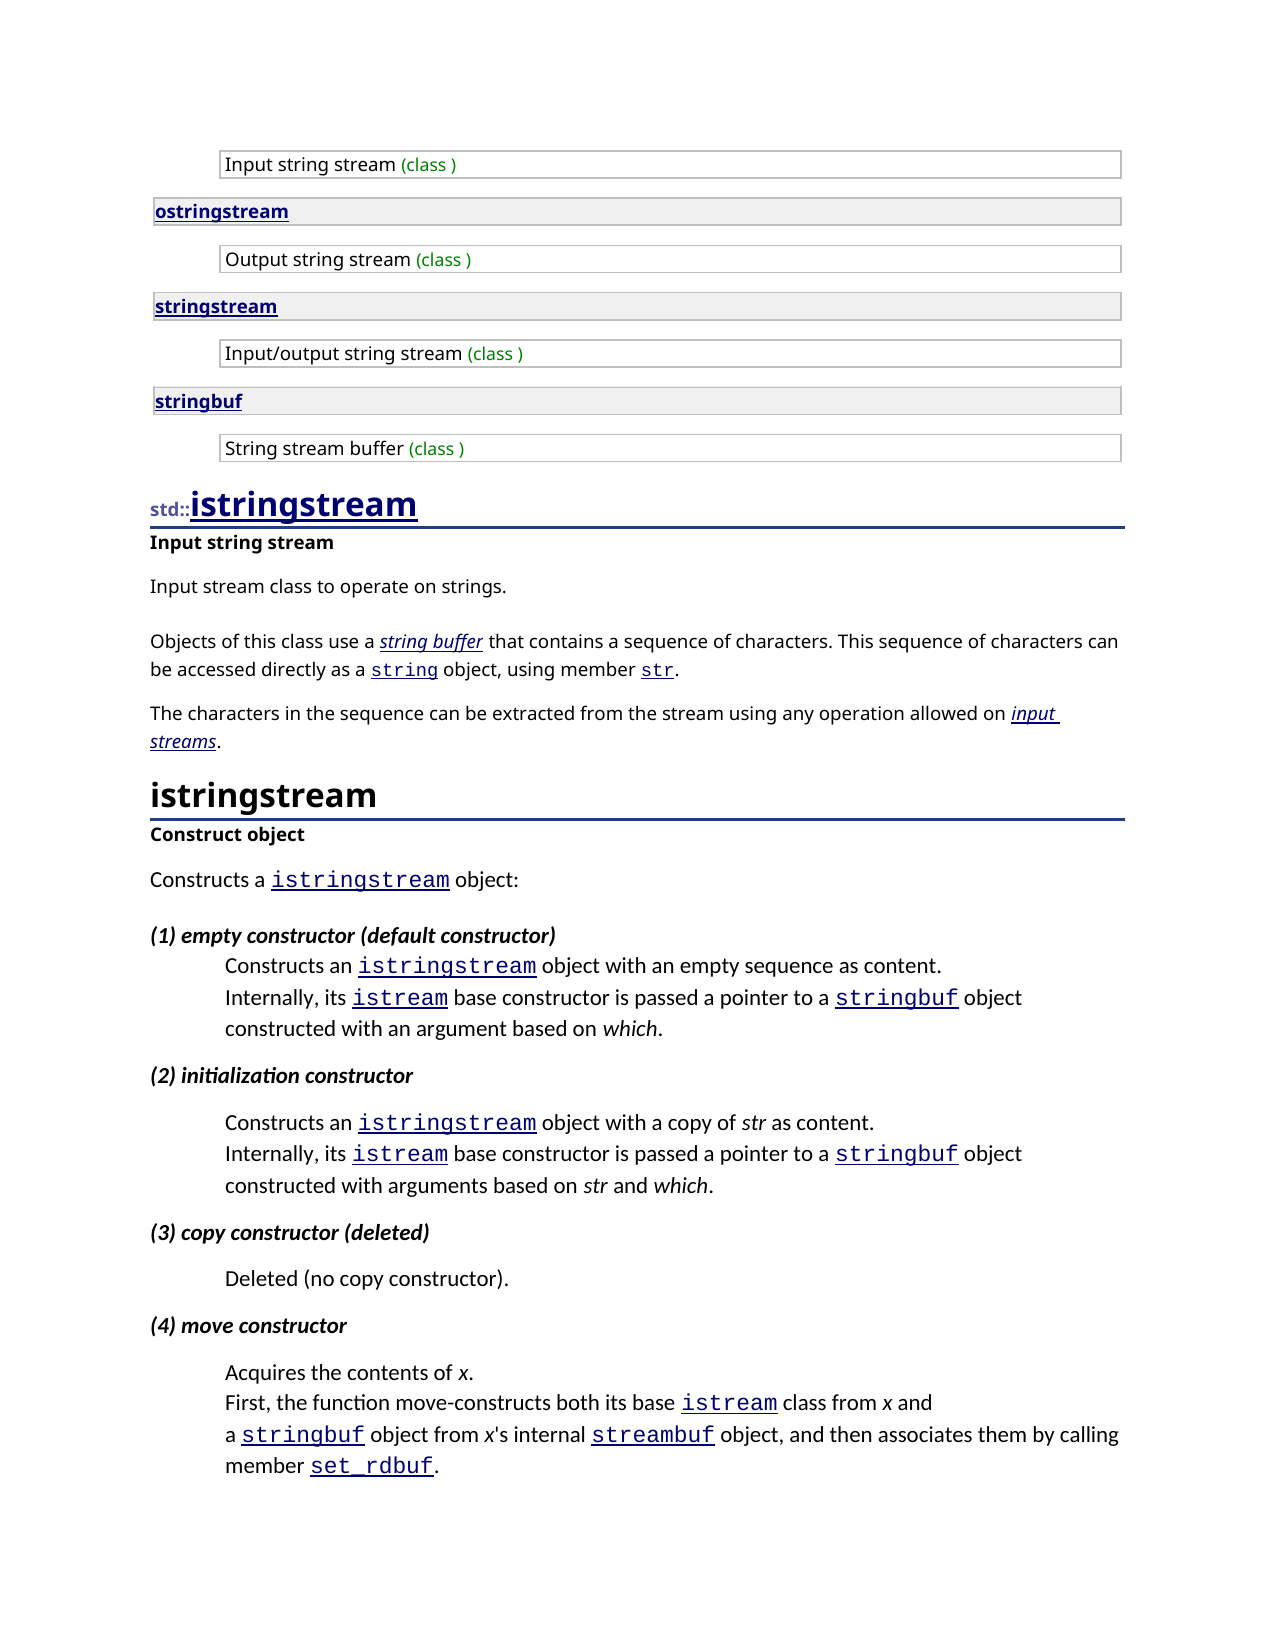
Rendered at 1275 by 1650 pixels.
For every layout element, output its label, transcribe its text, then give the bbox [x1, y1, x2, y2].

text (2) initialization constructor [150, 1061, 1125, 1089]
text ostringstream [155, 199, 1120, 224]
text String stream buffer (class ) [221, 435, 1120, 461]
text Constructs an istringstream object with an empty sequence as content. Internally, its istream base constructor is passed a pointer to a stringbuf object constructed with an argument based on which. [225, 952, 1125, 1042]
text (4) move constructor [150, 1311, 1125, 1339]
text Input string stream [150, 529, 1125, 555]
text (1) empty constructor (default constructor) [150, 921, 1125, 949]
text stringstream [155, 293, 1120, 319]
subtitle std::istringstream [150, 481, 1125, 526]
text stringbuf [155, 388, 1120, 414]
text The characters in the sequence can be extracted from the stream using any operation allowed on input streams. [150, 701, 1125, 754]
text Constructs an istringstream object with a copy of str as content. Internally, its istream base constructor is passed a pointer to a stringbuf object constructed with arguments based on str and which. [225, 1108, 1125, 1199]
text Construct object [150, 821, 1125, 846]
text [225, 1358, 1125, 1480]
subtitle istringstream [150, 772, 1125, 818]
text Output string stream (class ) [221, 246, 1120, 272]
text Input string stream (class ) [221, 152, 1120, 177]
text Deleted (no copy constructor). [225, 1264, 1125, 1293]
text Input stream class to operate on strings. Objects of this class use a string buffer that contains a sequence of characters. This sequence of characters can be accessed directly as a string object, using member str. [150, 574, 1125, 682]
text Input/output string stream (class ) [221, 341, 1120, 366]
text Constructs a istringstream object: [150, 865, 1125, 894]
text (3) copy constructor (deleted) [150, 1218, 1125, 1246]
